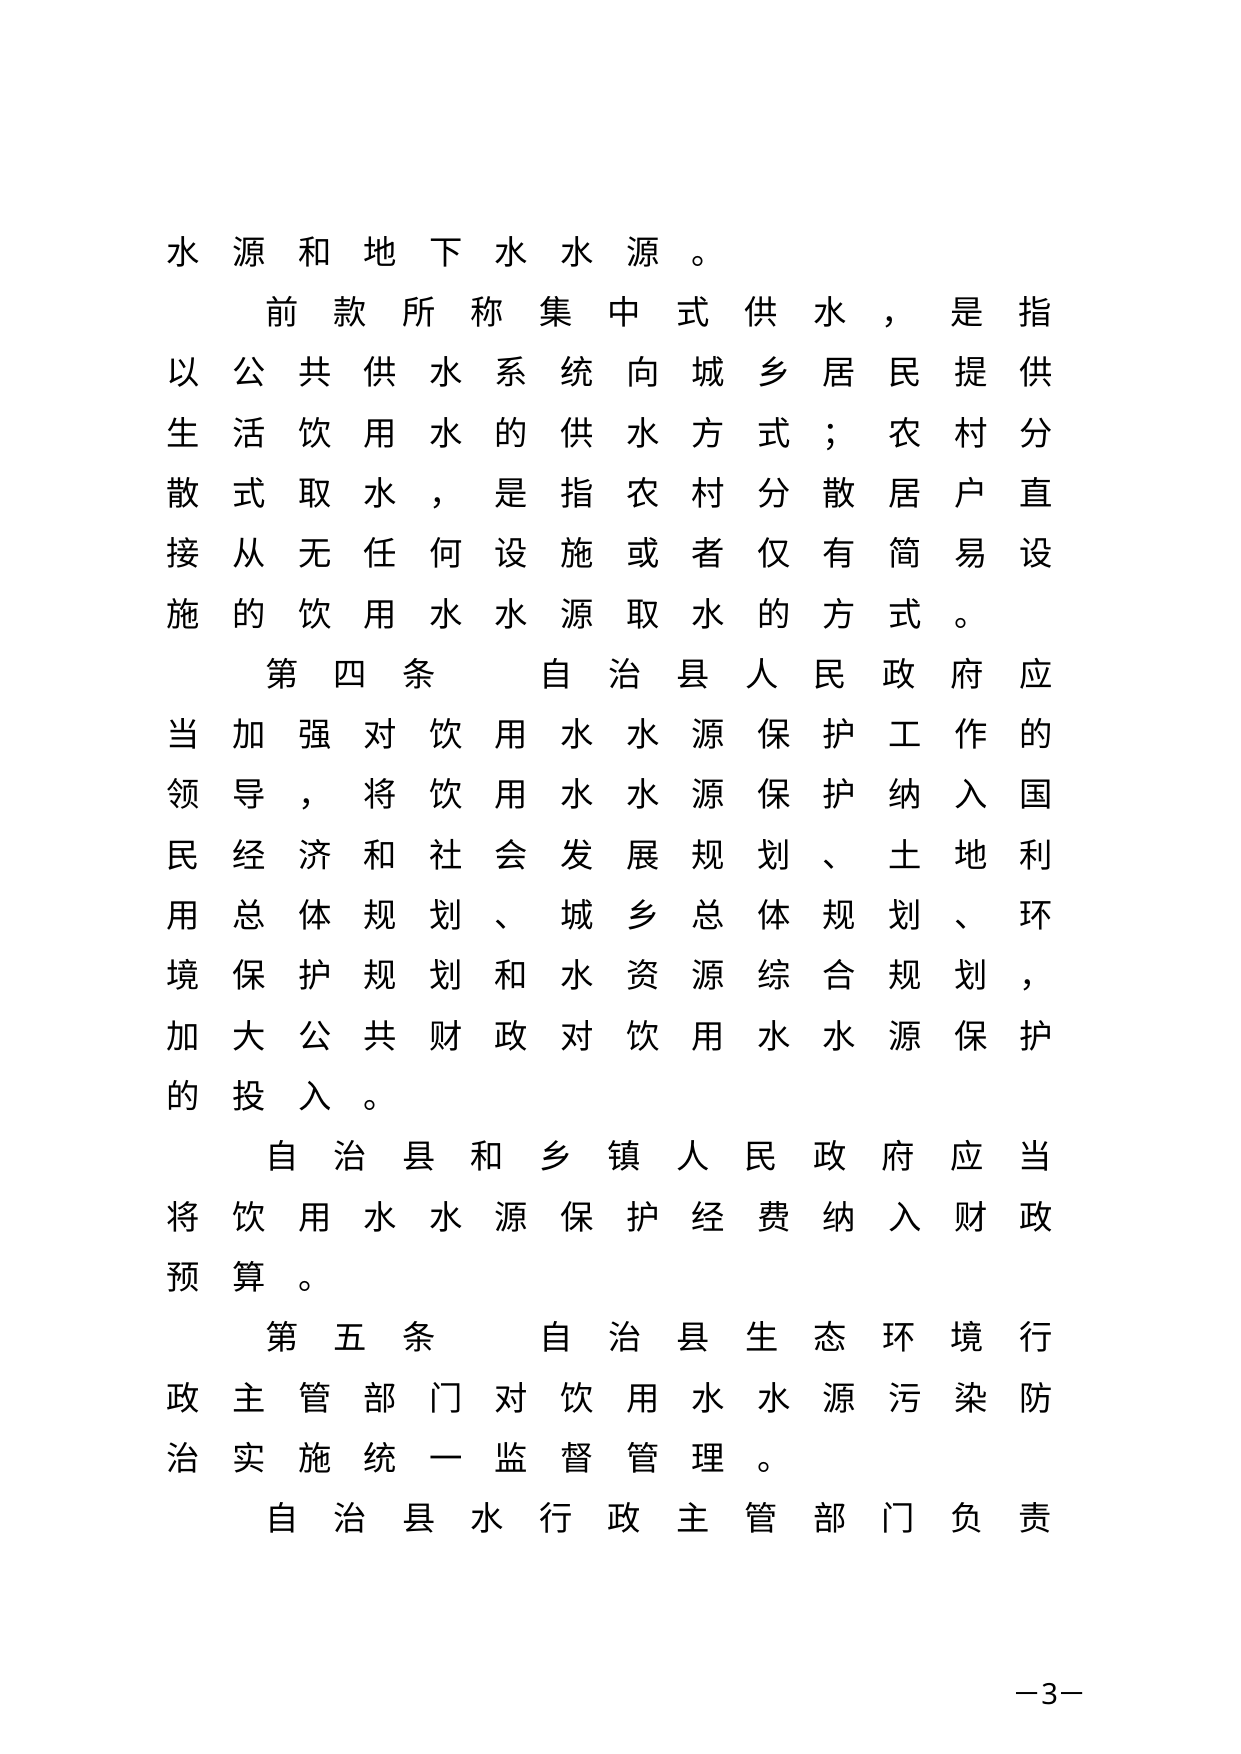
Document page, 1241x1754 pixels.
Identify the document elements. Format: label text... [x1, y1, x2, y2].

text 第五条 自治县生态环境行政主管部门对饮用水水源污染防治实施统一监督管理。 [167, 1305, 1085, 1486]
text 第四条 自治县人民政府应当加强对饮用水水源保护工作的领导，将饮用水水源保护纳入国民经济和社会发展规划、土地利用总体规划、城乡总体规划、环境保护规划和水资源综合规划，加大公共财政对饮用水水源保护的投入。 [167, 642, 1085, 1124]
text 自治县和乡镇人民政府应当将饮用水水源保护经费纳入财政预算。 [167, 1124, 1085, 1305]
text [167, 219, 1085, 280]
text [167, 1486, 1085, 1546]
text 前款所称集中式供水，是指以公共供水系统向城乡居民提供生活饮用水的供水方式；农村分散式取水，是指农村分散居户直接从无任何设施或者仅有简易设施的饮用水水源取水的方式。 [167, 280, 1085, 642]
